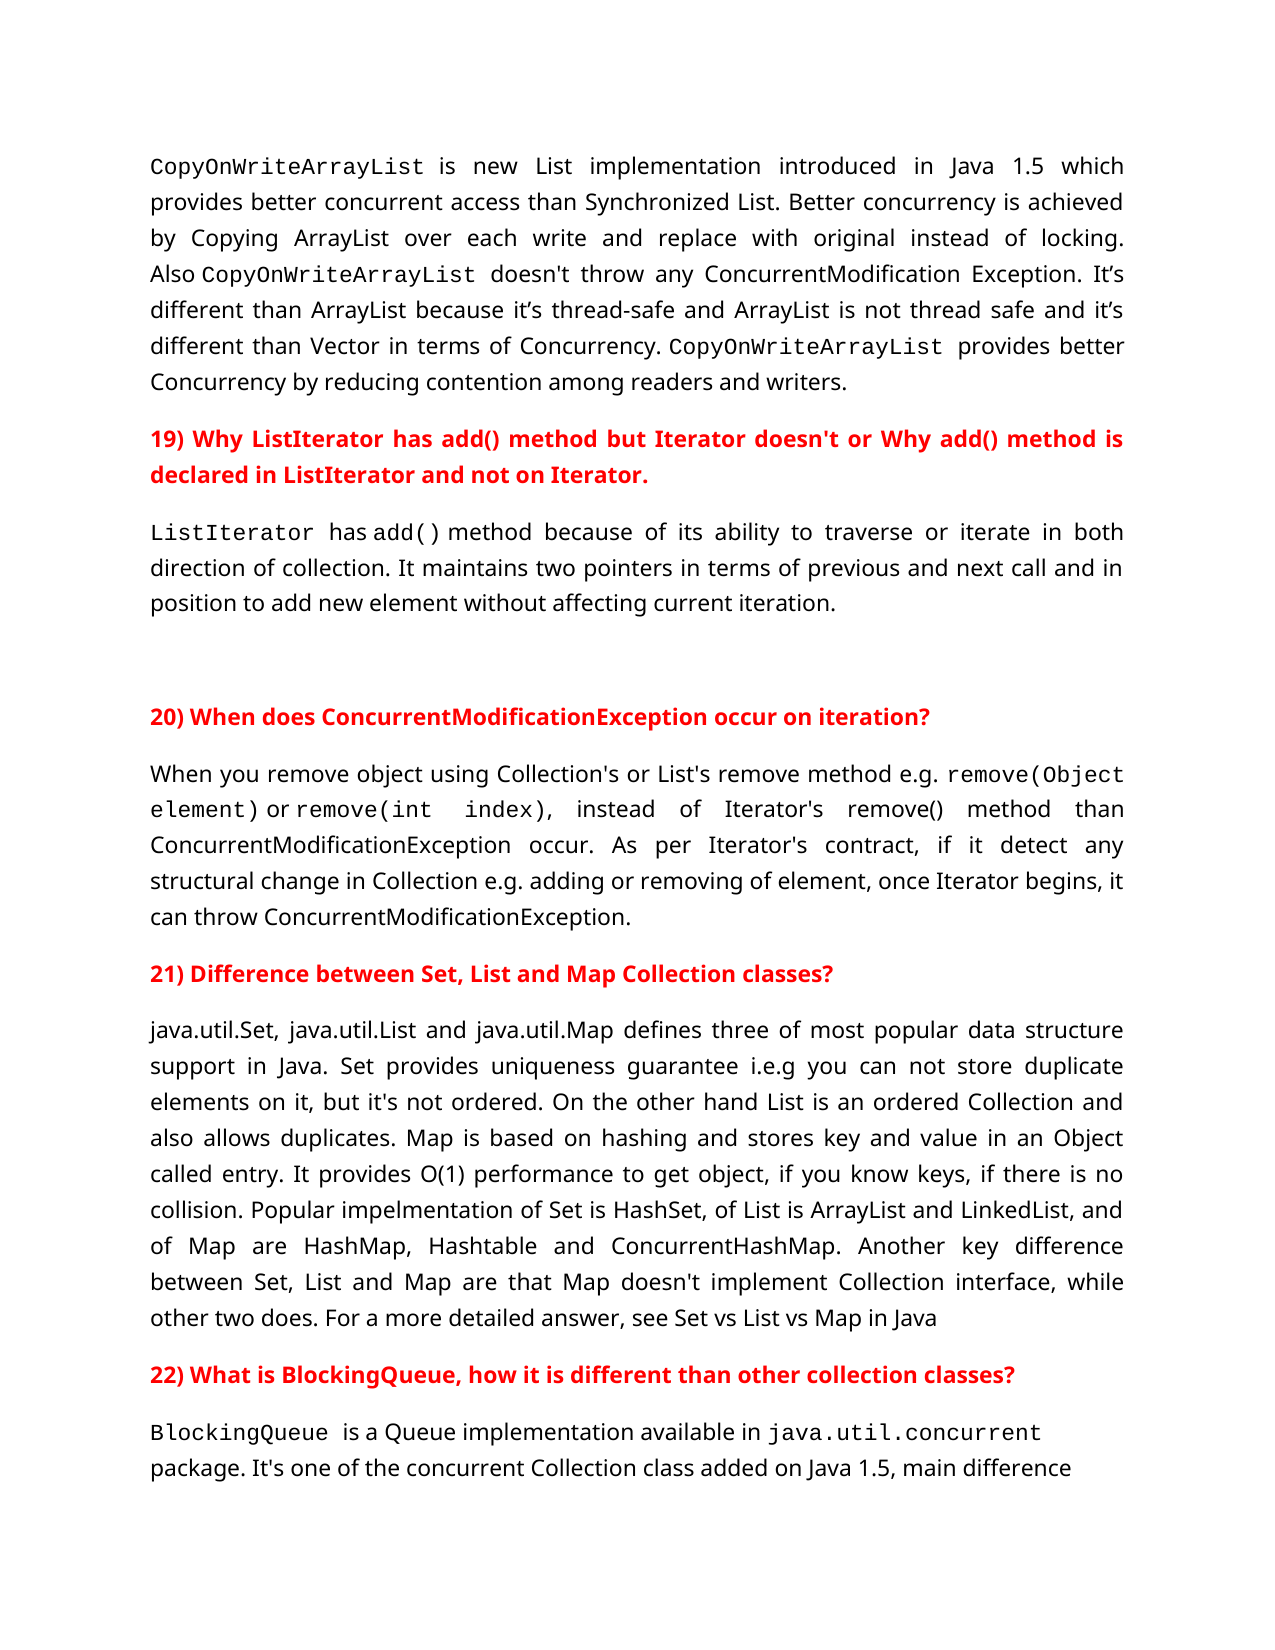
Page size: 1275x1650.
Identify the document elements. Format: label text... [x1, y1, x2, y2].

text java.util.Set, java.util.List and java.util.Map defines three of most popular data structure support in Java. Set provides uniqueness guarantee i.e.g you can not store duplicate elements on it, but it's not ordered. On the other hand List is an ordered Collection and also allows duplicates. Map is based on hashing and stores key and value in an Object called entry. It provides O(1) performance to get object, if you know keys, if there is no collision. Popular impelmentation of Set is HashSet, of List is ArrayList and LinkedList, and of Map are HashMap, Hashtable and ConcurrentHashMap. Another key difference between Set, List and Map are that Map doesn't implement Collection interface, while other two does. For a more detailed answer, see Set vs List vs Map in Java [150, 1014, 1125, 1333]
text 21) Difference between Set, List and Map Collection classes? [150, 958, 1125, 989]
text CopyOnWriteArrayList is new List implementation introduced in Java 1.5 which provides better concurrent access than Synchronized List. Better concurrency is achieved by Copying ArrayList over each write and replace with original instead of locking. Also CopyOnWriteArrayList doesn't throw any ConcurrentModification Exception. It’s different than ArrayList because it’s thread-safe and ArrayList is not thread safe and it’s different than Vector in terms of Concurrency. CopyOnWriteArrayList provides better Concurrency by reducing contention among readers and writers. [150, 150, 1125, 397]
text ListIterator has add() method because of its ability to traverse or iterate in both direction of collection. It maintains two pointers in terms of previous and next call and in position to add new element without affecting current iteration. [150, 515, 1125, 619]
text 20) When does ConcurrentModificationException occur on iteration? [150, 701, 1125, 732]
text When you remove object using Collection's or List's remove method e.g. remove(Object element) or remove(int index), instead of Iterator's remove() method than ConcurrentModificationException occur. As per Iterator's contract, if it detect any structural change in Collection e.g. adding or removing of element, once Iterator begins, it can throw ConcurrentModificationException. [150, 758, 1125, 932]
text 22) What is BlockingQueue, how it is different than other collection classes? [150, 1359, 1125, 1390]
text 19) Why ListIterator has add() method but Iterator doesn't or Why add() method is declared in ListIterator and not on Iterator. [150, 423, 1125, 490]
